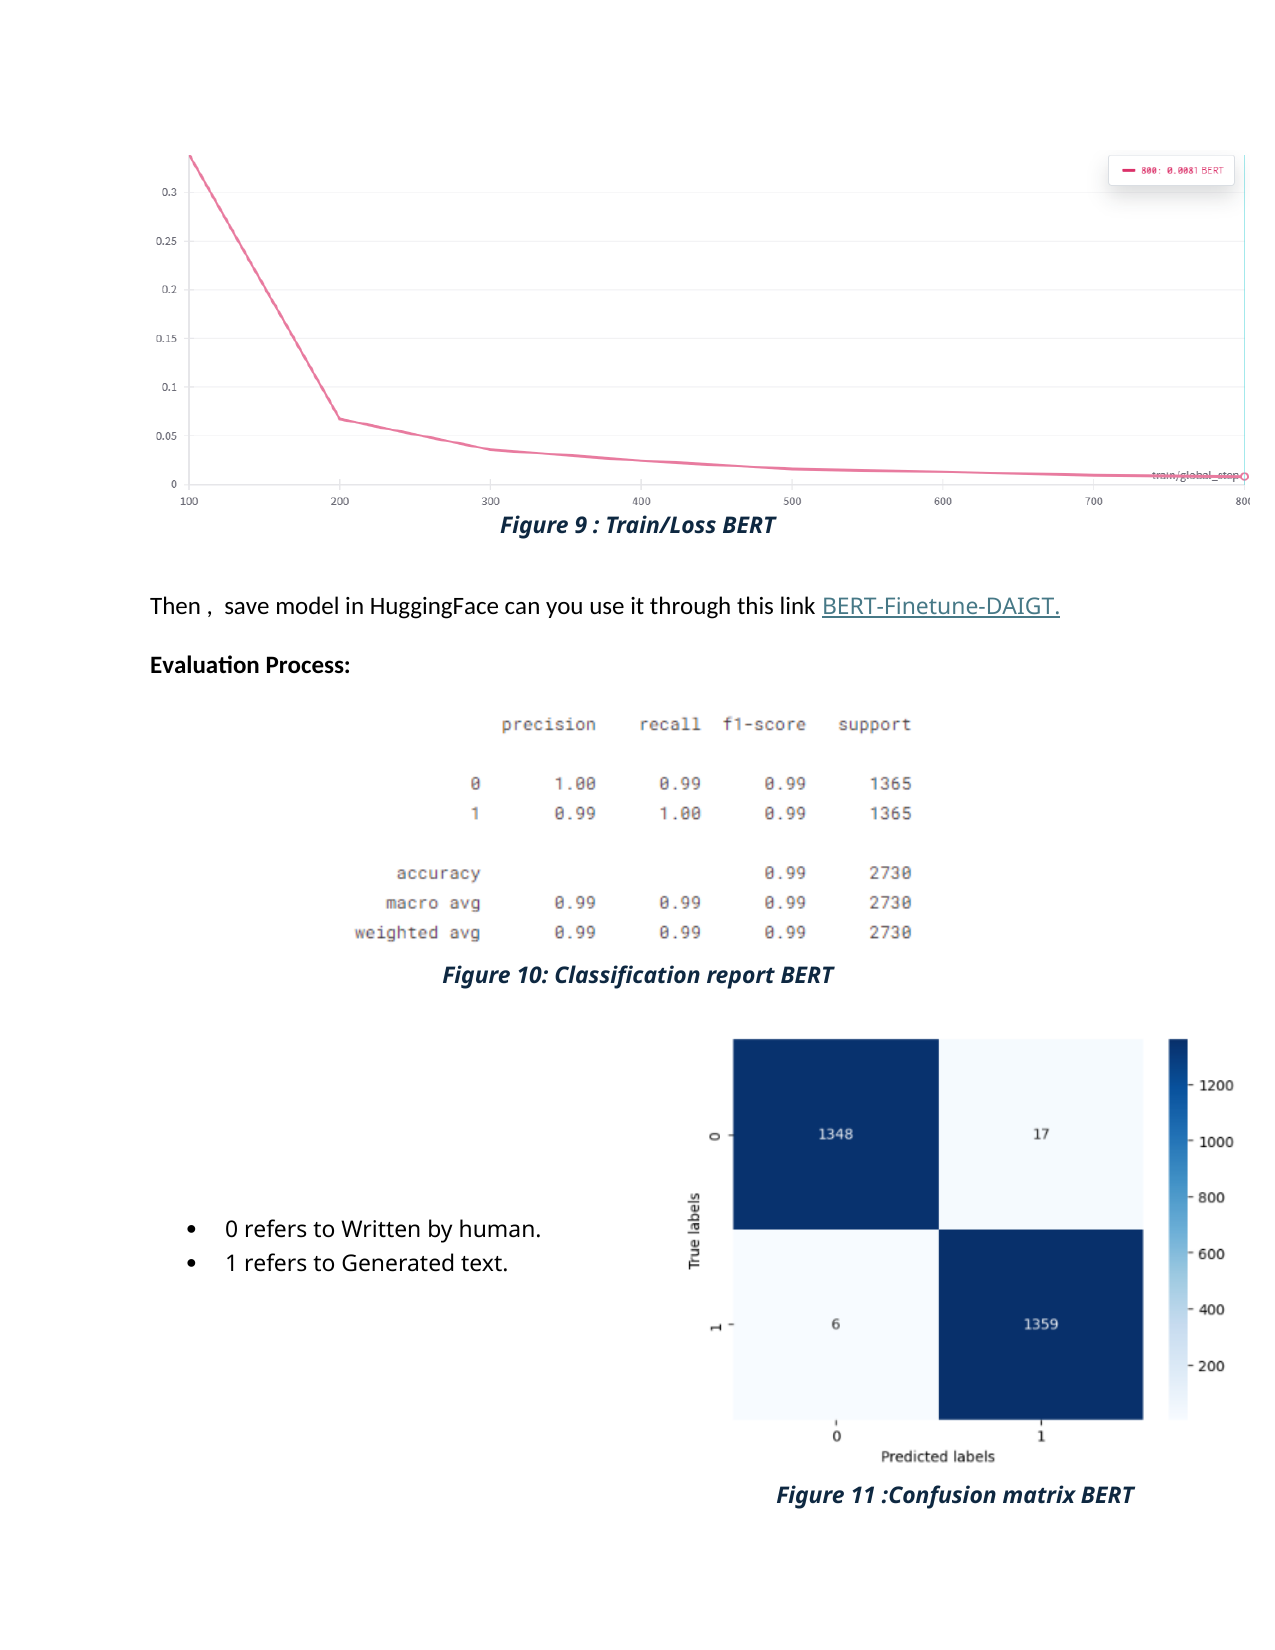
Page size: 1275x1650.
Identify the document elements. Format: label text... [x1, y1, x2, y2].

picture [331, 710, 944, 959]
picture [150, 150, 1257, 510]
list 0 refers to Written by human. [187, 1213, 671, 1244]
list 1 refers to Generated text. [187, 1247, 671, 1278]
text Figure 9 : Train/Loss BERT [150, 510, 1125, 541]
picture [671, 1034, 1238, 1473]
text Evaluation Process: [150, 649, 1125, 680]
text Then , save model in HuggingFace can you use it through this link BERT-Finetune-DAIGT. [150, 590, 1125, 621]
text Figure 10: Classification report BERT [150, 959, 1125, 990]
